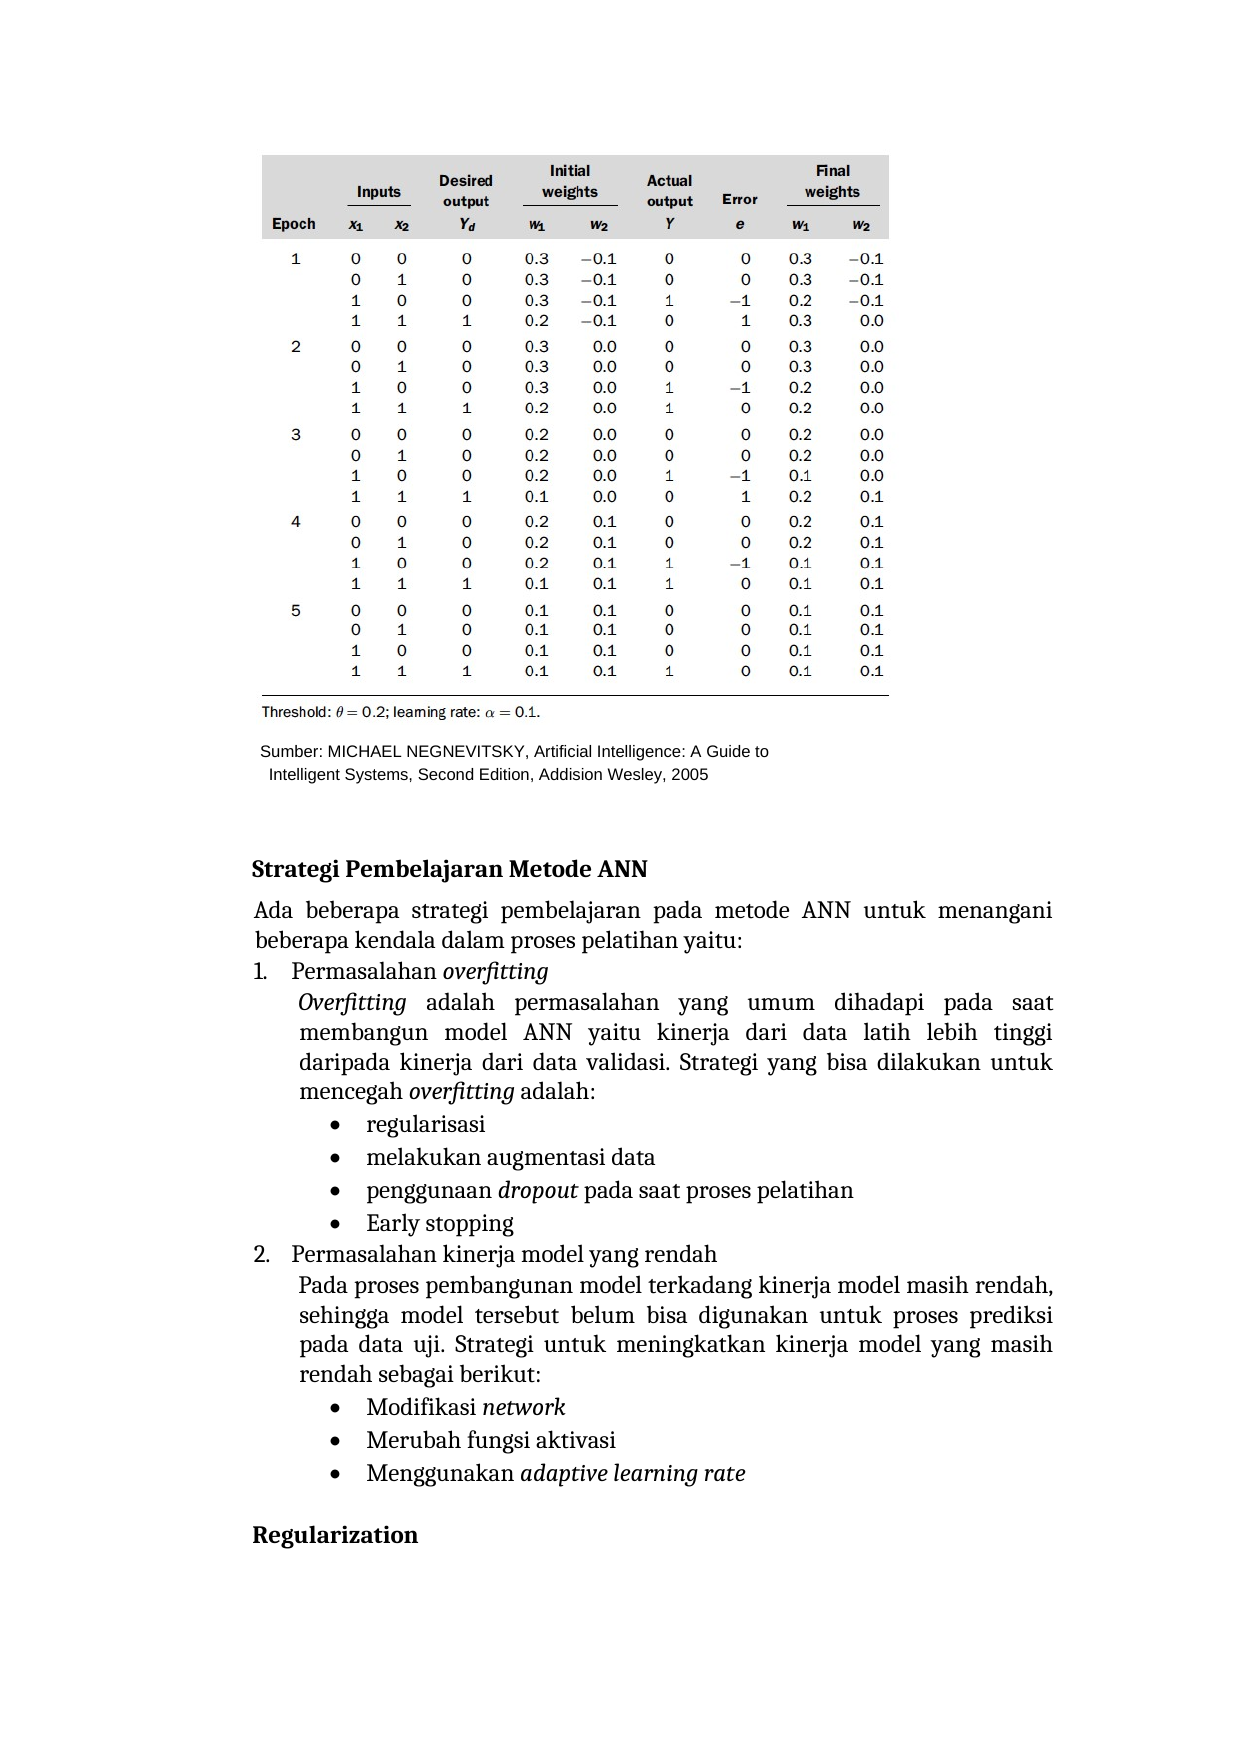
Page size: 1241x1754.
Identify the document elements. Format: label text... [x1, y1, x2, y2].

list Early stopping [328, 1207, 1054, 1237]
list regularisasi [328, 1108, 1054, 1139]
subtitle Strategi Pembelajaran Metode ANN [252, 855, 1031, 884]
text Sumber: MICHAEL NEGNEVITSKY, Artificial Intelligence: A Guide to Intelligent Systems, Second Edition, Addision Wesley, 2005 [253, 742, 786, 784]
text Overfitting adalah permasalahan yang umum dihadapi pada saat membangun model ANN yaitu kinerja dari data latih lebih tinggi daripada kinerja dari data validasi. Strategi yang bisa dilakukan untuk mencegah overfitting adalah: [298, 988, 1054, 1106]
text Ada beberapa strategi pembelajaran pada metode ANN untuk menangani beberapa kendala dalam proses pelatihan yaitu: [253, 896, 1054, 955]
subtitle Regularization [252, 1521, 1031, 1549]
list Menggunakan adaptive learning rate [328, 1457, 1054, 1487]
list Merubah fungsi aktivasi [328, 1424, 1054, 1454]
list Modifikasi network [328, 1391, 1054, 1421]
text Pada proses pembangunan model terkadang kinerja model masih rendah, sehingga model tersebut belum bisa digunakan untuk proses prediksi pada data uji. Strategi untuk meningkatkan kinerja model yang masih rendah sebagai berikut: [298, 1271, 1054, 1388]
list Permasalahan kinerja model yang rendah [253, 1240, 1054, 1268]
list Permasalahan overfitting [253, 957, 1054, 986]
list melakukan augmentasi data [328, 1141, 1054, 1172]
picture [256, 149, 899, 725]
list penggunaan dropout pada saat proses pelatihan [328, 1174, 1054, 1204]
